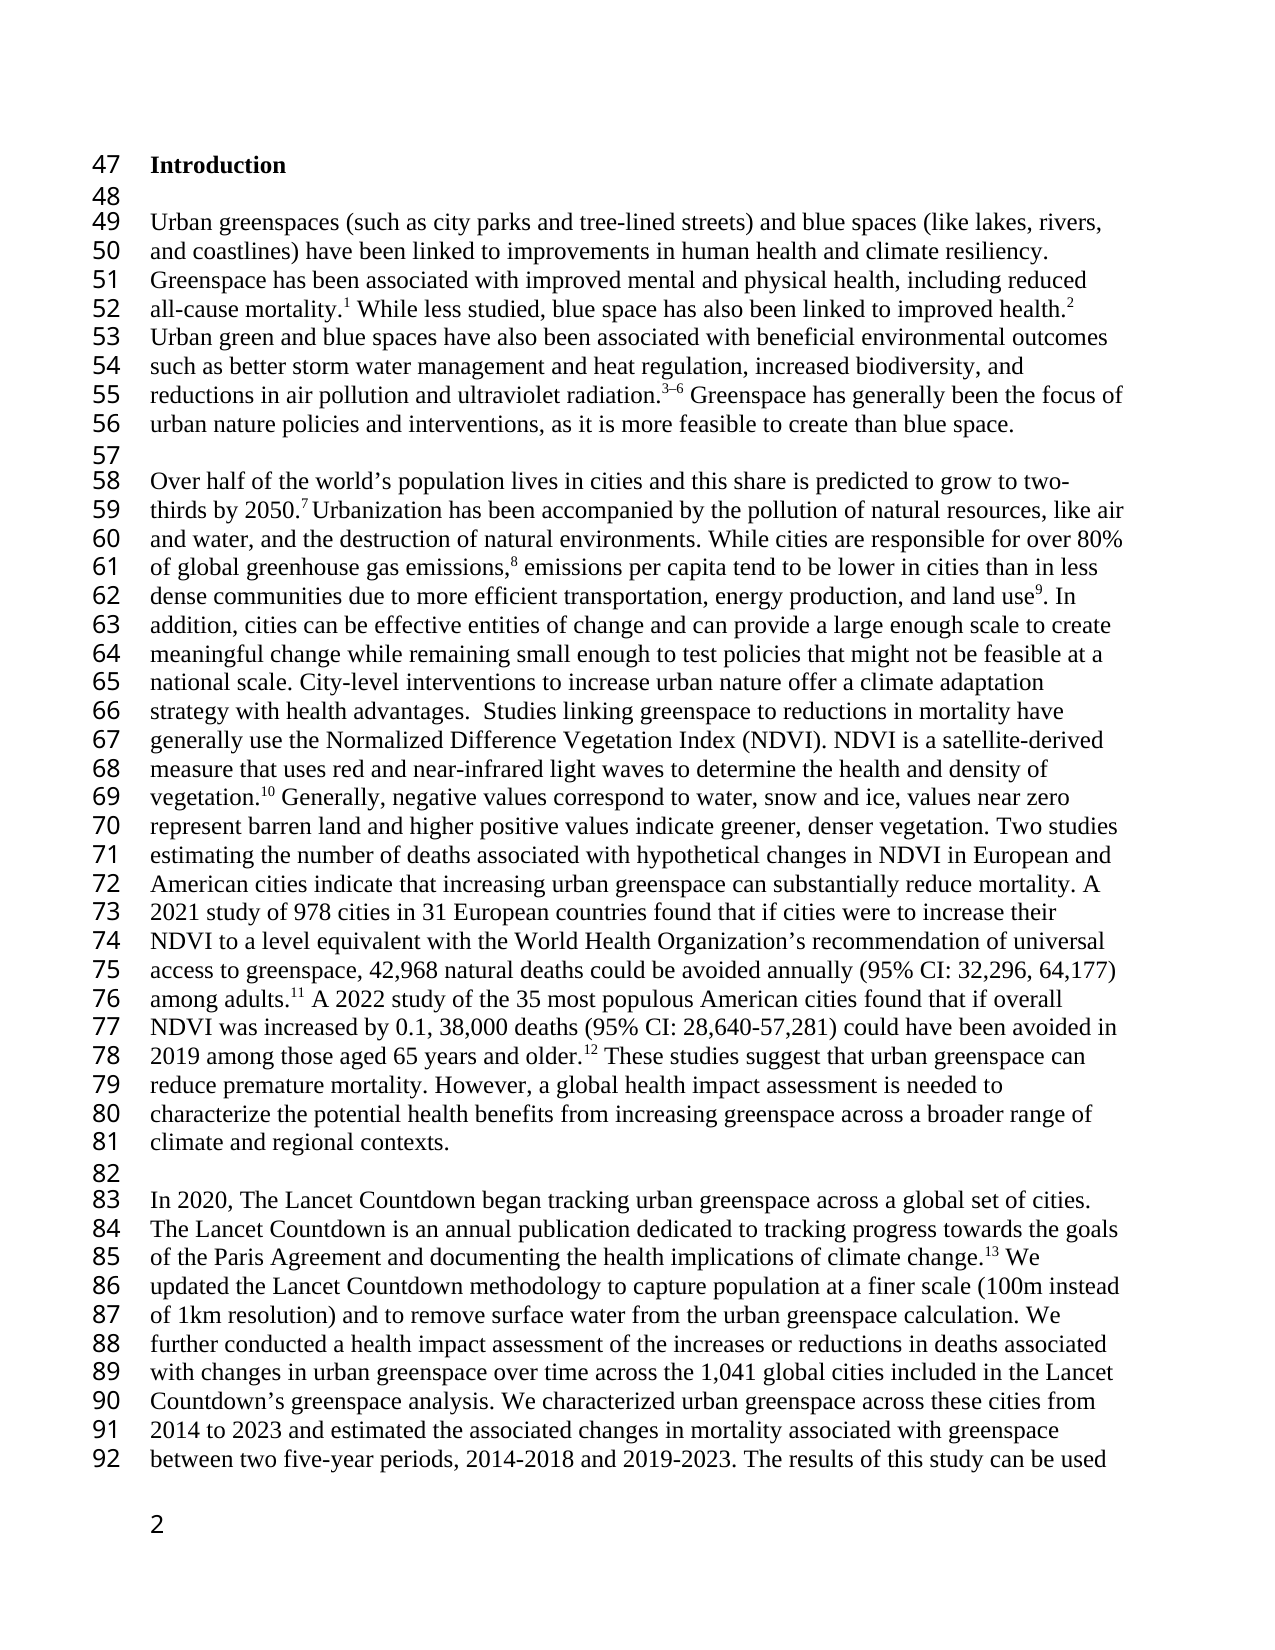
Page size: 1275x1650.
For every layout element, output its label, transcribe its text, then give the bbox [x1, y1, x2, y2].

text Introduction [150, 150, 1125, 179]
text Over half of the world’s population lives in cities and this share is predicted to grow to two-thirds by 2050.7 Urbanization has been accompanied by the pollution of natural resources, like air and water, and the destruction of natural environments. While cities are responsible for over 80% of global greenhouse gas emissions,8 emissions per capita tend to be lower in cities than in less dense communities due to more efficient transportation, energy production, and land use9. In addition, cities can be effective entities of change and can provide a large enough scale to create meaningful change while remaining small enough to test policies that might not be feasible at a national scale. City-level interventions to increase urban nature offer a climate adaptation strategy with health advantages. Studies linking greenspace to reductions in mortality have generally use the Normalized Difference Vegetation Index (NDVI). NDVI is a satellite-derived measure that uses red and near-infrared light waves to determine the health and density of vegetation.10 Generally, negative values correspond to water, snow and ice, values near zero represent barren land and higher positive values indicate greener, denser vegetation. Two studies estimating the number of deaths associated with hypothetical changes in NDVI in European and American cities indicate that increasing urban greenspace can substantially reduce mortality. A 2021 study of 978 cities in 31 European countries found that if cities were to increase their NDVI to a level equivalent with the World Health Organization’s recommendation of universal access to greenspace, 42,968 natural deaths could be avoided annually (95% CI: 32,296, 64,177) among adults.11 A 2022 study of the 35 most populous American cities found that if overall NDVI was increased by 0.1, 38,000 deaths (95% CI: 28,640-57,281) could have been avoided in 2019 among those aged 65 years and older.12 These studies suggest that urban greenspace can reduce premature mortality. However, a global health impact assessment is needed to characterize the potential health benefits from increasing greenspace across a broader range of climate and regional contexts. [150, 466, 1125, 1156]
text Urban greenspaces (such as city parks and tree-lined streets) and blue spaces (like lakes, rivers, and coastlines) have been linked to improvements in human health and climate resiliency. Greenspace has been associated with improved mental and physical health, including reduced all-cause mortality.1 While less studied, blue space has also been linked to improved health.2 Urban green and blue spaces have also been associated with beneficial environmental outcomes such as better storm water management and heat regulation, increased biodiversity, and reductions in air pollution and ultraviolet radiation.3–6 Greenspace has generally been the focus of urban nature policies and interventions, as it is more feasible to create than blue space. [150, 207, 1125, 437]
